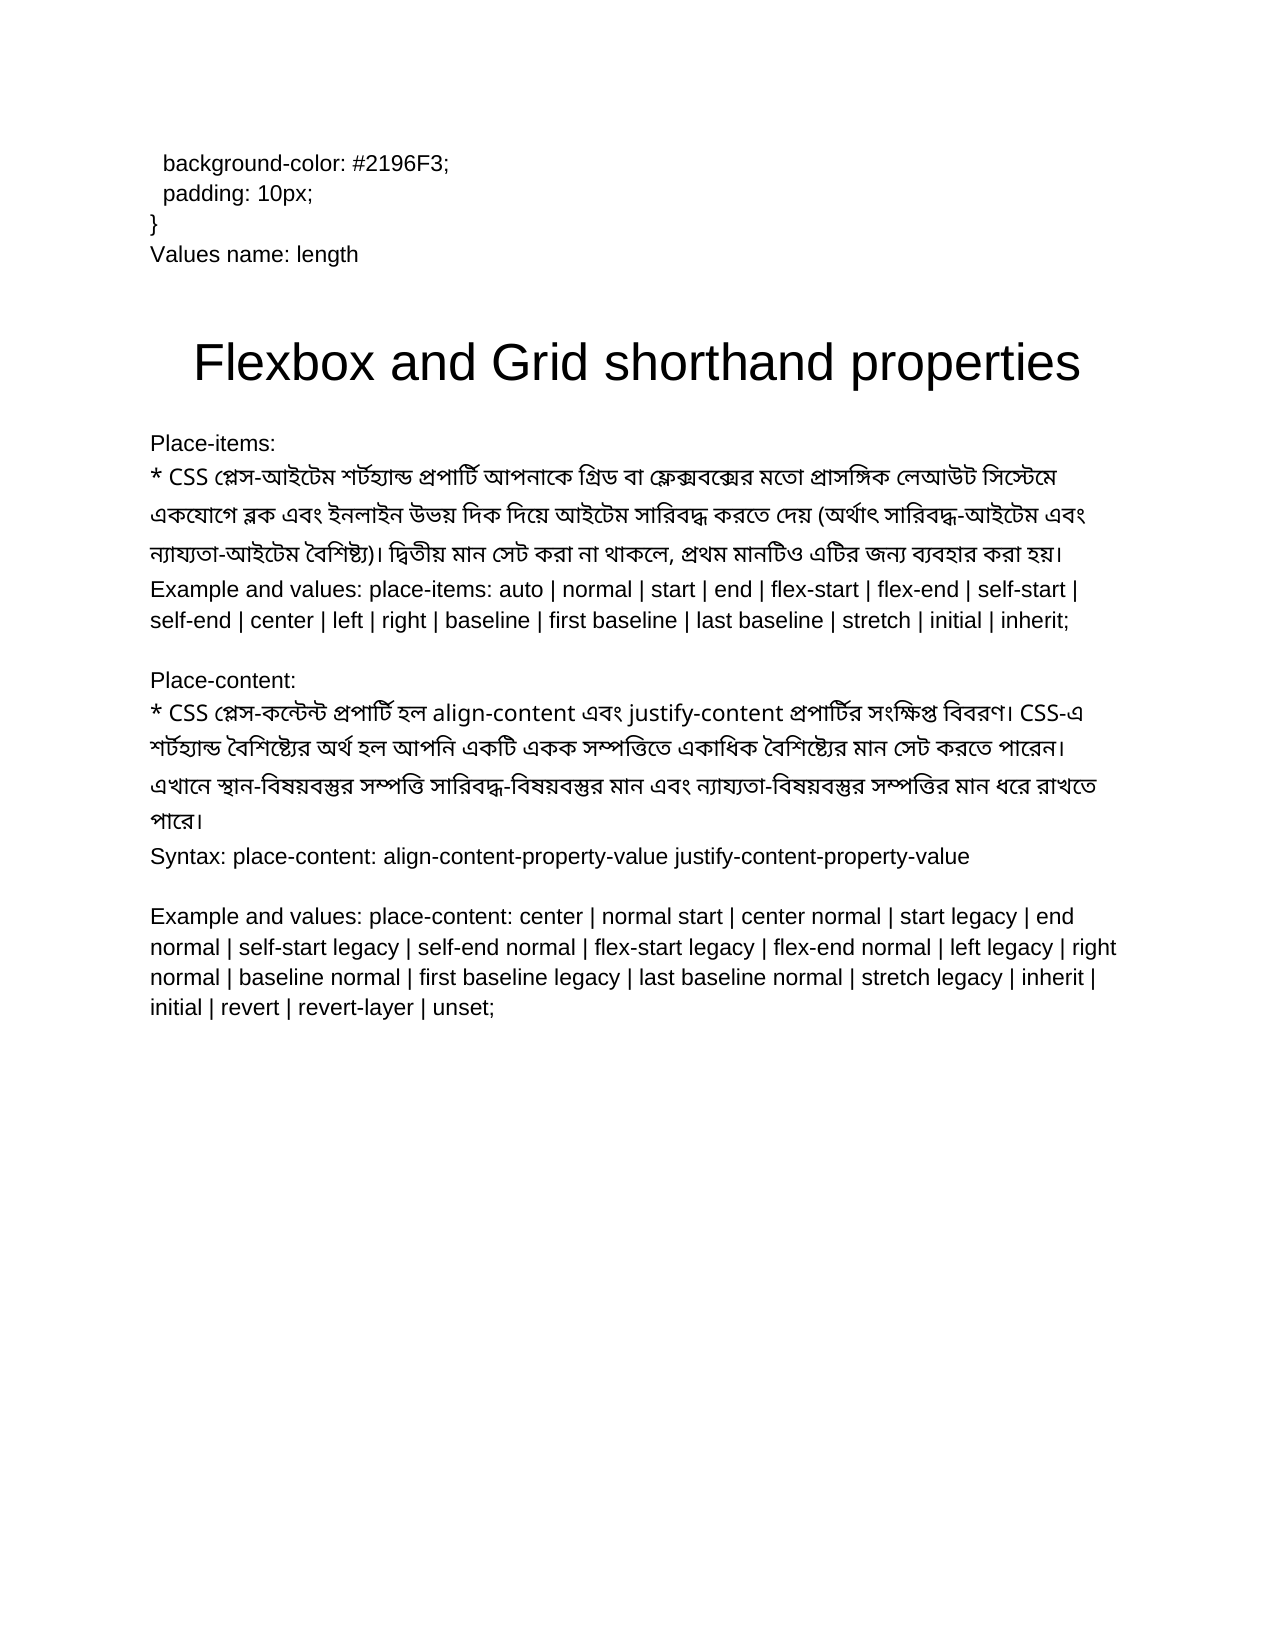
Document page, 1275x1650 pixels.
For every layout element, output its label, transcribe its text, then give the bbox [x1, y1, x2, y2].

text * CSS প্লেস-কন্টেন্ট প্রপার্টি হল align-content এবং justify-content প্রপার্টির সংক্ষিপ্ত বিবরণ। CSS-এ শর্টহ্যান্ড বৈশিষ্ট্যের অর্থ হল আপনি একটি একক সম্পত্তিতে একাধিক বৈশিষ্ট্যের মান সেট করতে পারেন। এখানে স্থান-বিষয়বস্তুর সম্পত্তি সারিবদ্ধ-বিষয়বস্তুর মান এবং ন্যায্যতা-বিষয়বস্তুর সম্পত্তির মান ধরে রাখতে পারে। [150, 697, 1125, 838]
text Values name: length [150, 241, 1125, 267]
text Example and values: place-content: center | normal start | center normal | start legacy | end normal | self-start legacy | self-end normal | flex-start legacy | flex-end normal | left legacy | right normal | baseline normal | first baseline legacy | last baseline normal | stretch legacy | inherit | initial | revert | revert-layer | unset; [150, 903, 1125, 1020]
text Place-content: [150, 667, 1125, 693]
text Example and values: place-items: auto | normal | start | end | flex-start | flex-end | self-start | self-end | center | left | right | baseline | first baseline | last baseline | stretch | initial | inherit; [150, 576, 1125, 633]
text } [150, 210, 1125, 237]
text background-color: #2196F3; [150, 150, 1125, 176]
text * CSS প্লেস-আইটেম শর্টহ্যান্ড প্রপার্টি আপনাকে গ্রিড বা ফ্লেক্সবক্সের মতো প্রাসঙ্গিক লেআউট সিস্টেমে একযোগে ব্লক এবং ইনলাইন উভয় দিক দিয়ে আইটেম সারিবদ্ধ করতে দেয় (অর্থাৎ সারিবদ্ধ-আইটেম এবং ন্যায্যতা-আইটেম বৈশিষ্ট্য)। দ্বিতীয় মান সেট করা না থাকলে, প্রথম মানটিও এটির জন্য ব্যবহার করা হয়। [150, 461, 1125, 571]
text Syntax: place-content: align-content-property-value justify-content-property-value [150, 843, 1125, 869]
text Place-items: [150, 430, 1125, 457]
text Flexbox and Grid shorthand properties [150, 331, 1125, 391]
text padding: 10px; [150, 180, 1125, 207]
